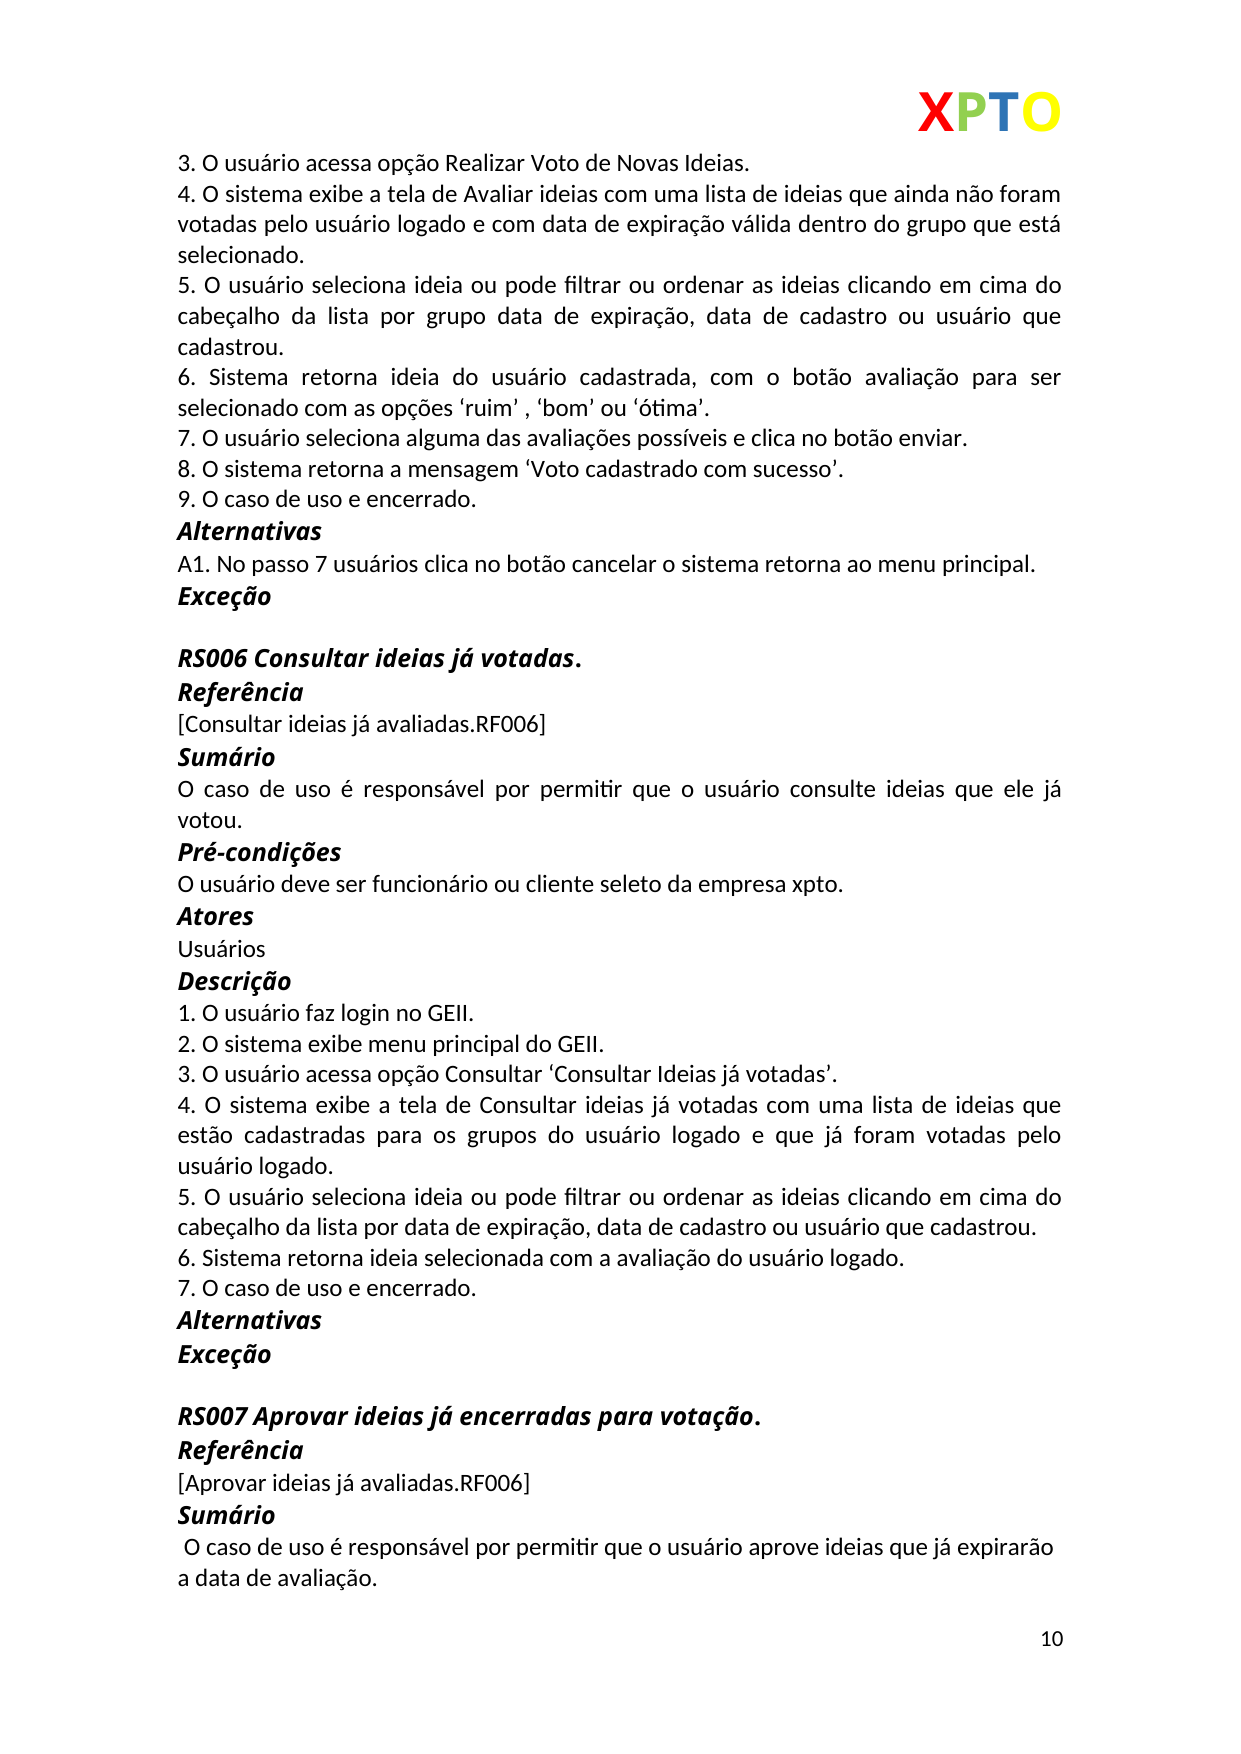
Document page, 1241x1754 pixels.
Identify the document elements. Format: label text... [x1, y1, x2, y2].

text O usuário deve ser funcionário ou cliente seleto da empresa xpto. [177, 868, 1063, 899]
text Referência [177, 674, 1063, 709]
text 5. O usuário seleciona ideia ou pode filtrar ou ordenar as ideias clicando em cima do cabeçalho da lista por grupo data de expiração, data de cadastro ou usuário que cadastrou. [177, 270, 1063, 361]
text Pré-condições [177, 834, 1063, 868]
text Referência [177, 1433, 1063, 1467]
text [Aprovar ideias já avaliadas.RF006] [177, 1467, 1063, 1497]
text 3. O usuário acessa opção Realizar Voto de Novas Ideias. [177, 148, 1063, 178]
text RS007 Aprovar ideias já encerradas para votação. [177, 1399, 1063, 1433]
text Sumário [177, 1497, 1063, 1532]
text Exceção [177, 578, 1063, 612]
text 7. O caso de uso e encerrado. [177, 1272, 1063, 1303]
text Alternativas [177, 514, 1063, 548]
text Usuários [177, 933, 1063, 963]
text 2. O sistema exibe menu principal do GEII. [177, 1028, 1063, 1058]
text Descrição [177, 963, 1063, 997]
text 3. O usuário acessa opção Consultar ‘Consultar Ideias já votadas’. [177, 1058, 1063, 1089]
text Alternativas [177, 1303, 1063, 1337]
text Exceção [177, 1337, 1063, 1371]
text O caso de uso é responsável por permitir que o usuário consulte ideias que ele já votou. [177, 773, 1063, 834]
text Atores [177, 899, 1063, 933]
text 9. O caso de uso e encerrado. [177, 483, 1063, 514]
text 4. O sistema exibe a tela de Avaliar ideias com uma lista de ideias que ainda não foram votadas pelo usuário logado e com data de expiração válida dentro do grupo que está selecionado. [177, 178, 1063, 270]
text 7. O usuário seleciona alguma das avaliações possíveis e clica no botão enviar. [177, 422, 1063, 453]
text [Consultar ideias já avaliadas.RF006] [177, 709, 1063, 739]
text 6. Sistema retorna ideia selecionada com a avaliação do usuário logado. [177, 1242, 1063, 1272]
text Sumário [177, 739, 1063, 773]
text A1. No passo 7 usuários clica no botão cancelar o sistema retorna ao menu principal. [177, 548, 1063, 578]
text 8. O sistema retorna a mensagem ‘Voto cadastrado com sucesso’. [177, 453, 1063, 483]
text 1. O usuário faz login no GEII. [177, 997, 1063, 1028]
text RS006 Consultar ideias já votadas. [177, 641, 1063, 674]
text O caso de uso é responsável por permitir que o usuário aprove ideias que já expirarão a data de avaliação. [177, 1532, 1063, 1593]
text 6. Sistema retorna ideia do usuário cadastrada, com o botão avaliação para ser selecionado com as opções ‘ruim’ , ‘bom’ ou ‘ótima’. [177, 361, 1063, 422]
text 4. O sistema exibe a tela de Consultar ideias já votadas com uma lista de ideias que estão cadastradas para os grupos do usuário logado e que já foram votadas pelo usuário logado. [177, 1089, 1063, 1181]
